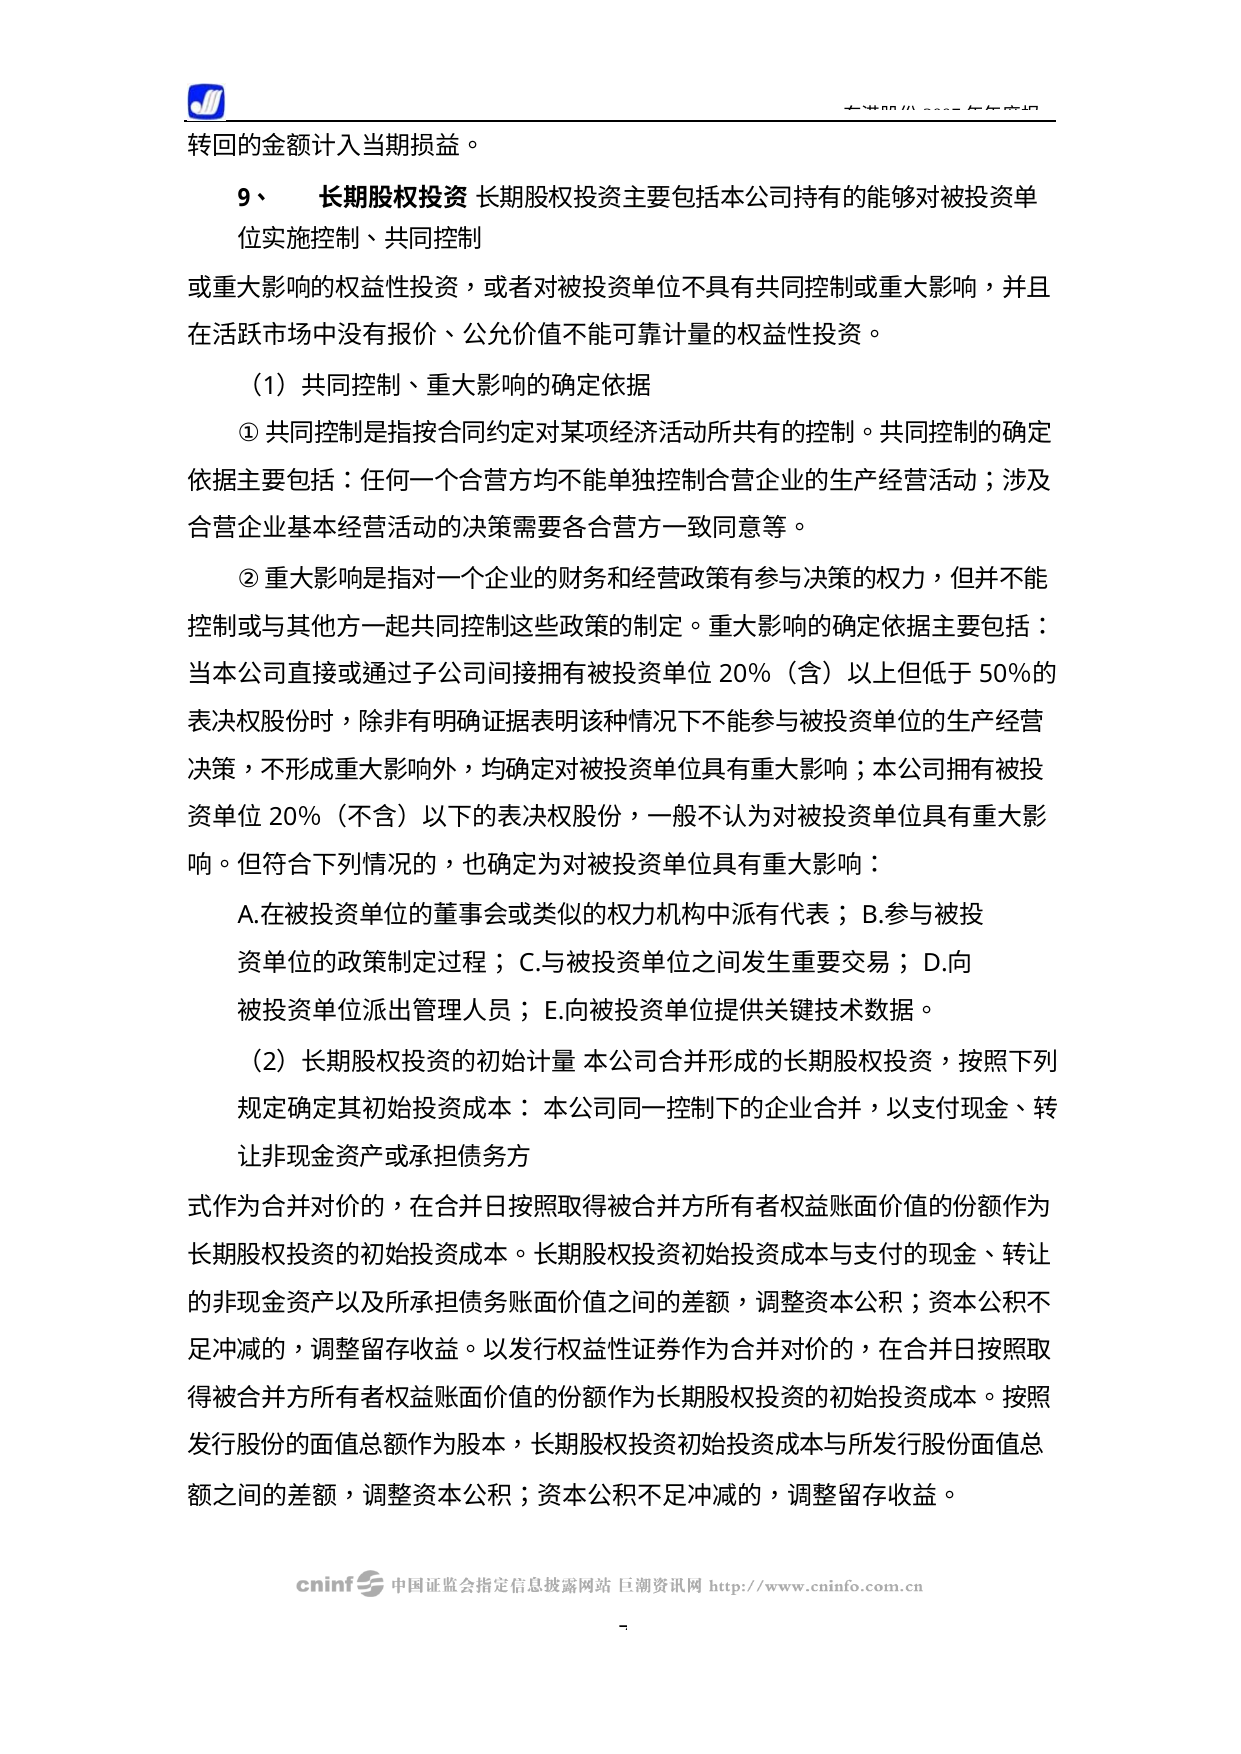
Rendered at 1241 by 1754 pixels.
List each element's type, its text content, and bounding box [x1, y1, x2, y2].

text 式作为合并对价的，在合并日按照取得被合并方所有者权益账面价值的份额作为 长期股权投资的初始投资成本。长期股权投资初始投资成本与支付的现金、转让 的非现金资产以及所承担债务账面价值之间的差额，调整资本公积；资本公积不 足冲减的，调整留存收益。以发行权益性证券作为合并对价的，在合并日按照取 得被合并方所有者权益账面价值的份额作为长期股权投资的初始投资成本。按照 发行股份的面值总额作为股本，长期股权投资初始投资成本与所发行股份面值总 [187, 1189, 1054, 1461]
text 9、 长期股权投资 长期股权投资主要包括本公司持有的能够对被投资单位实施控制、共同控制 [237, 179, 1053, 255]
text ①共同控制是指按合同约定对某项经济活动所共有的控制。共同控制的确定 依据主要包括：任何一个合营方均不能单独控制合营企业的生产经营活动；涉及 合营企业基本经营活动的决策需要各合营方一致同意等。 [187, 415, 1053, 544]
text 转回的金额计入当期损益。 [187, 127, 1073, 161]
text （2）长期股权投资的初始计量 本公司合并形成的长期股权投资，按照下列规定确定其初始投资成本： 本公司同一控制下的企业合并，以支付现金、转让非现金资产或承担债务方 [237, 1043, 1064, 1172]
picture [188, 1554, 1053, 1612]
picture [187, 83, 226, 121]
text A.在被投资单位的董事会或类似的权力机构中派有代表； B.参与被投资单位的政策制定过程； C.与被投资单位之间发生重要交易； D.向被投资单位派出管理人员； E.向被投资单位提供关键技术数据。 [237, 897, 985, 1026]
text 或重大影响的权益性投资，或者对被投资单位不具有共同控制或重大影响，并且 在活跃市场中没有报价、公允价值不能可靠计量的权益性投资。 [187, 269, 1053, 351]
text （1）共同控制、重大影响的确定依据 [237, 368, 1064, 402]
text 额之间的差额，调整资本公积；资本公积不足冲减的，调整留存收益。 [187, 1478, 1073, 1512]
text ②重大影响是指对一个企业的财务和经营政策有参与决策的权力，但并不能 控制或与其他方一起共同控制这些政策的制定。重大影响的确定依据主要包括： 当本公司直接或通过子公司间接拥有被投资单位 20％（含）以上但低于 50％的 表决权股份时，除非有明确证据表明该种情况下不能参与被投资单位的生产经营 决策，不形成重大影响外，均确定对被投资单位具有重大影响；本公司拥有被投 资单位 20％（不含）以下的表决权股份，一般不认为对被投资单位具有重大影 响。但符合下列情况的，也确定为对被投资单位具有重大影响： [187, 561, 1064, 881]
